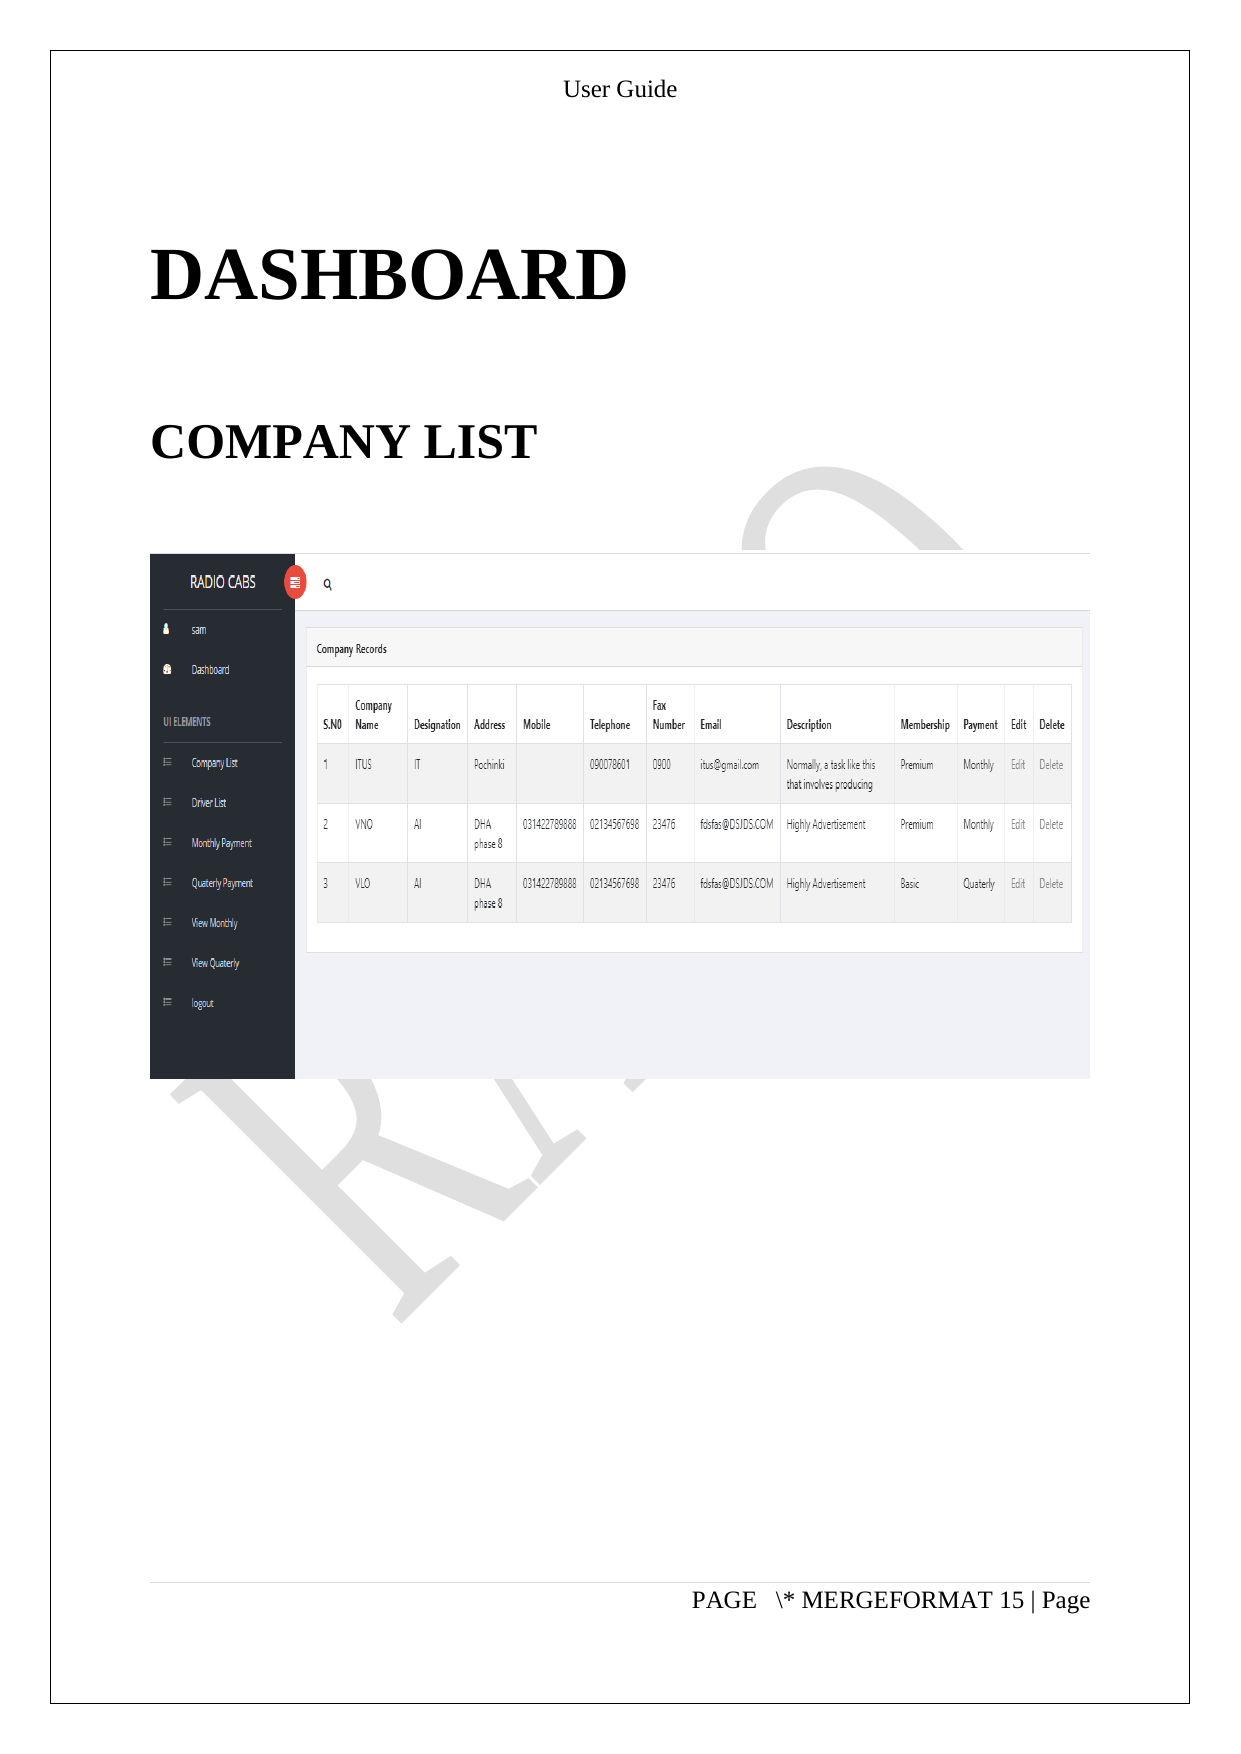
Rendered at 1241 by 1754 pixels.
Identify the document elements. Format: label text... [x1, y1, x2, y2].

picture [150, 550, 1090, 1079]
subtitle DASHBOARD [150, 229, 1090, 316]
subtitle COMPANY LIST [150, 412, 1090, 469]
